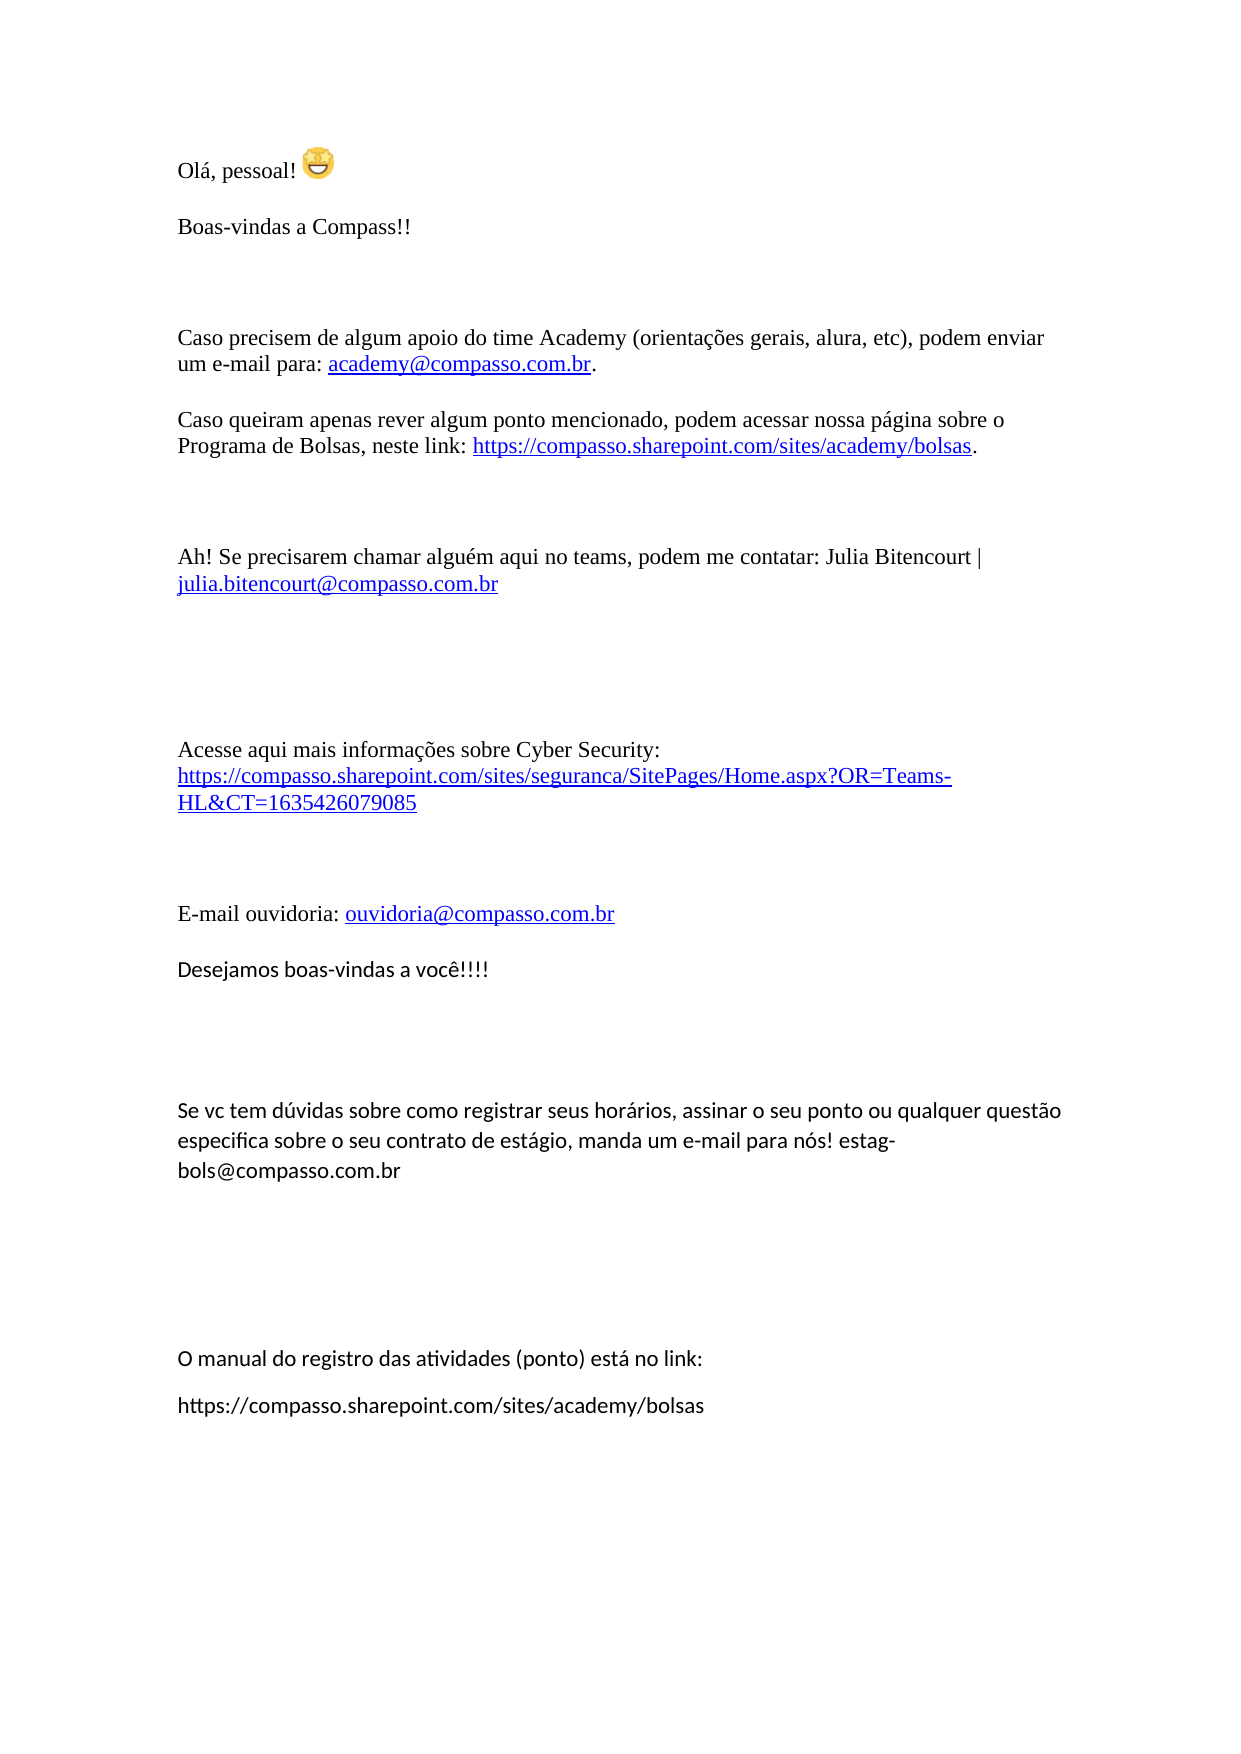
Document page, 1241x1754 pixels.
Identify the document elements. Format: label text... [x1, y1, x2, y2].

text Acesse aqui mais informações sobre Cyber Security: https://compasso.sharepoint.com/sites/seguranca/SitePages/Home.aspx?OR=Teams-HL&CT=1635426079085 [177, 736, 1063, 815]
text https://compasso.sharepoint.com/sites/academy/bolsas [177, 1391, 1063, 1419]
text O manual do registro das atividades (ponto) está no link: [177, 1344, 1063, 1372]
text Caso precisem de algum apoio do time Academy (orientações gerais, alura, etc), podem enviar um e-mail para: academy@compasso.com.br. [177, 324, 1063, 377]
text Olá, pessoal! [177, 148, 1063, 184]
text E-mail ouvidoria: ouvidoria@compasso.com.br [177, 900, 1063, 926]
text Desejamos boas-vindas a você!!!! [177, 956, 1063, 983]
text Se vc tem dúvidas sobre como registrar seus horários, assinar o seu ponto ou qualquer questão especifica sobre o seu contrato de estágio, manda um e-mail para nós! estag-bols@compasso.com.br [177, 1096, 1063, 1184]
text Ah! Se precisarem chamar alguém aqui no teams, podem me contatar: Julia Bitencourt | julia.bitencourt@compasso.com.br [177, 543, 1063, 596]
text Caso queiram apenas rever algum ponto mencionado, podem acessar nossa página sobre o Programa de Bolsas, neste link: https://compasso.sharepoint.com/sites/academy/bolsas. [177, 406, 1063, 459]
picture [302, 147, 334, 179]
text Boas-vindas a Compass!! [177, 213, 1063, 239]
